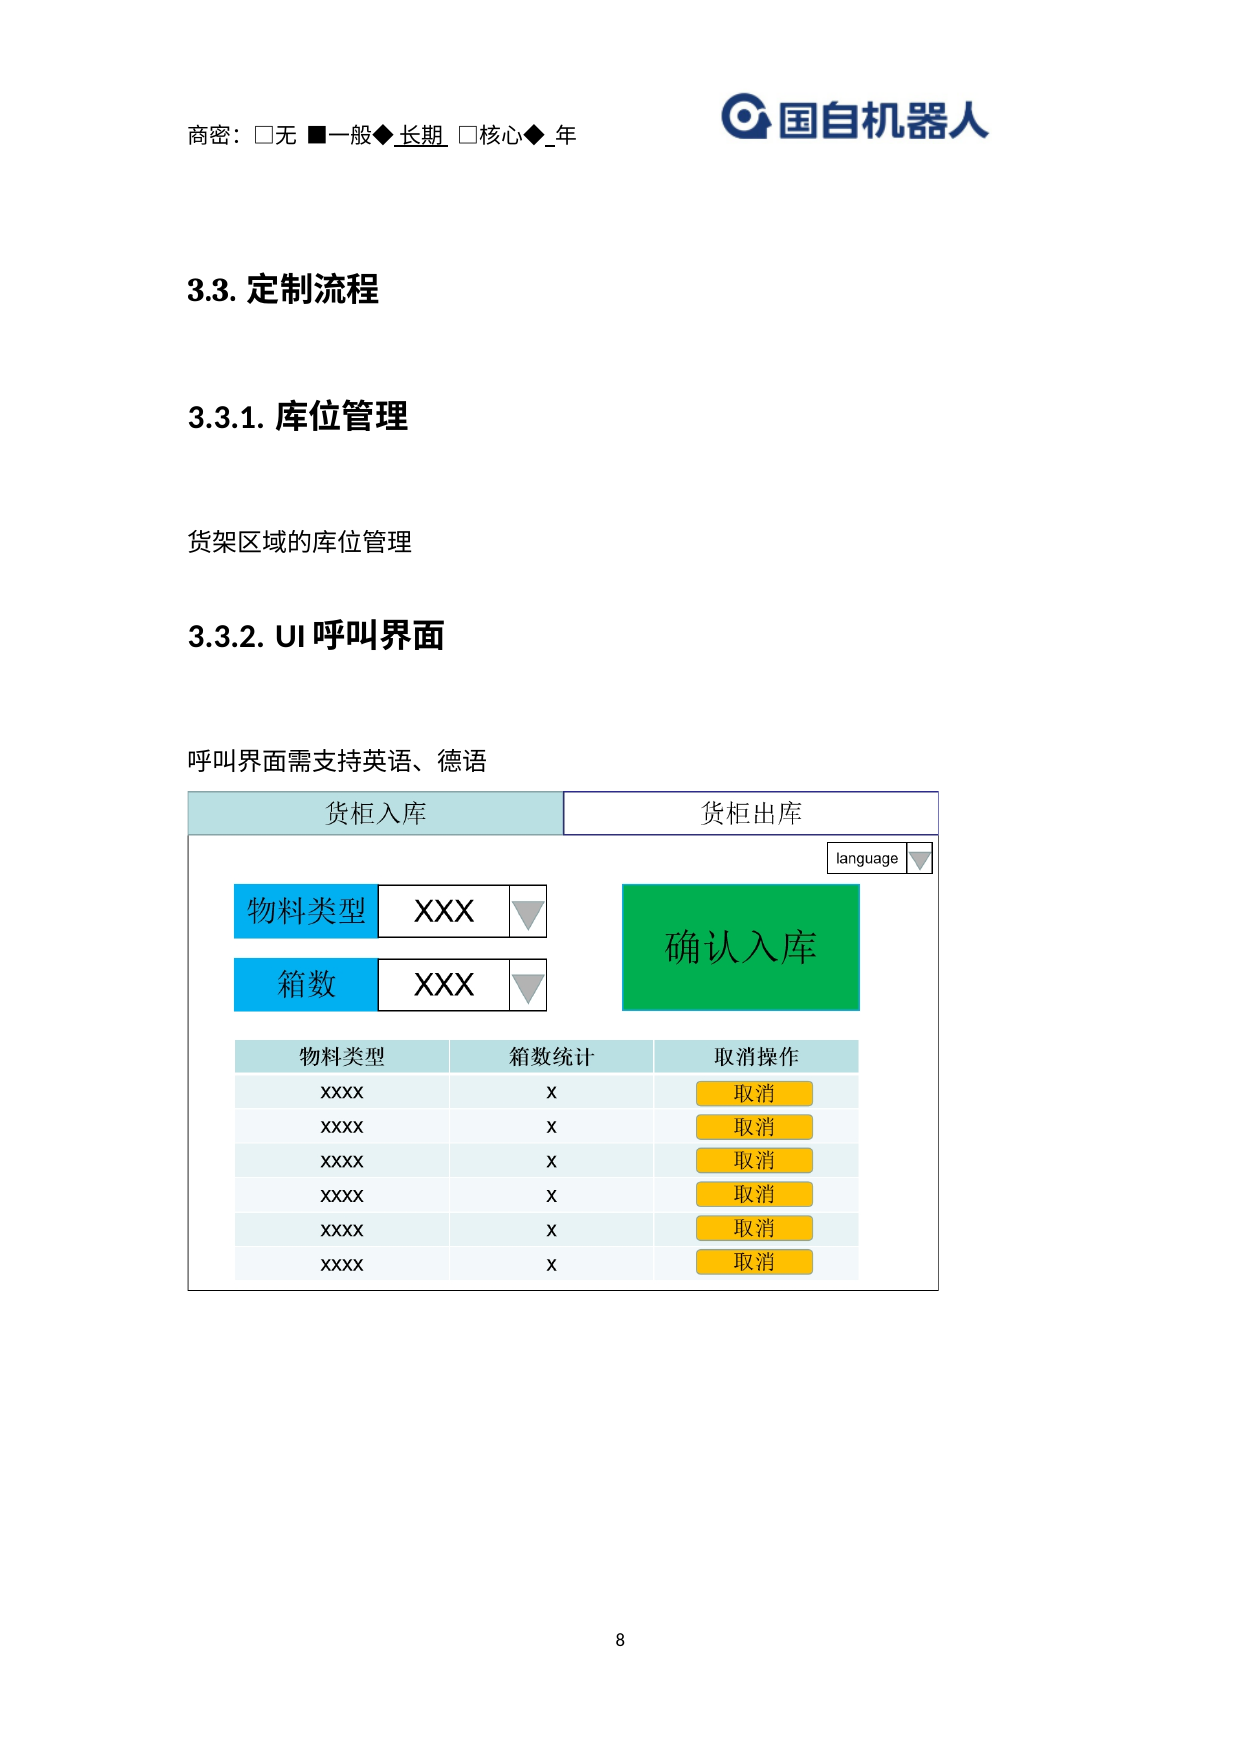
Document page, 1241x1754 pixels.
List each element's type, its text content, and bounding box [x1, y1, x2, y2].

picture [187, 791, 939, 1291]
text 货架区域的库位管理 [187, 508, 1053, 573]
picture [718, 88, 993, 144]
text 呼叫界面需支持英语、德语 [187, 727, 1053, 792]
subtitle 定制流程 [187, 254, 1053, 319]
subtitle UI呼叫界面 [187, 600, 1053, 665]
subtitle 库位管理 [187, 381, 1053, 446]
